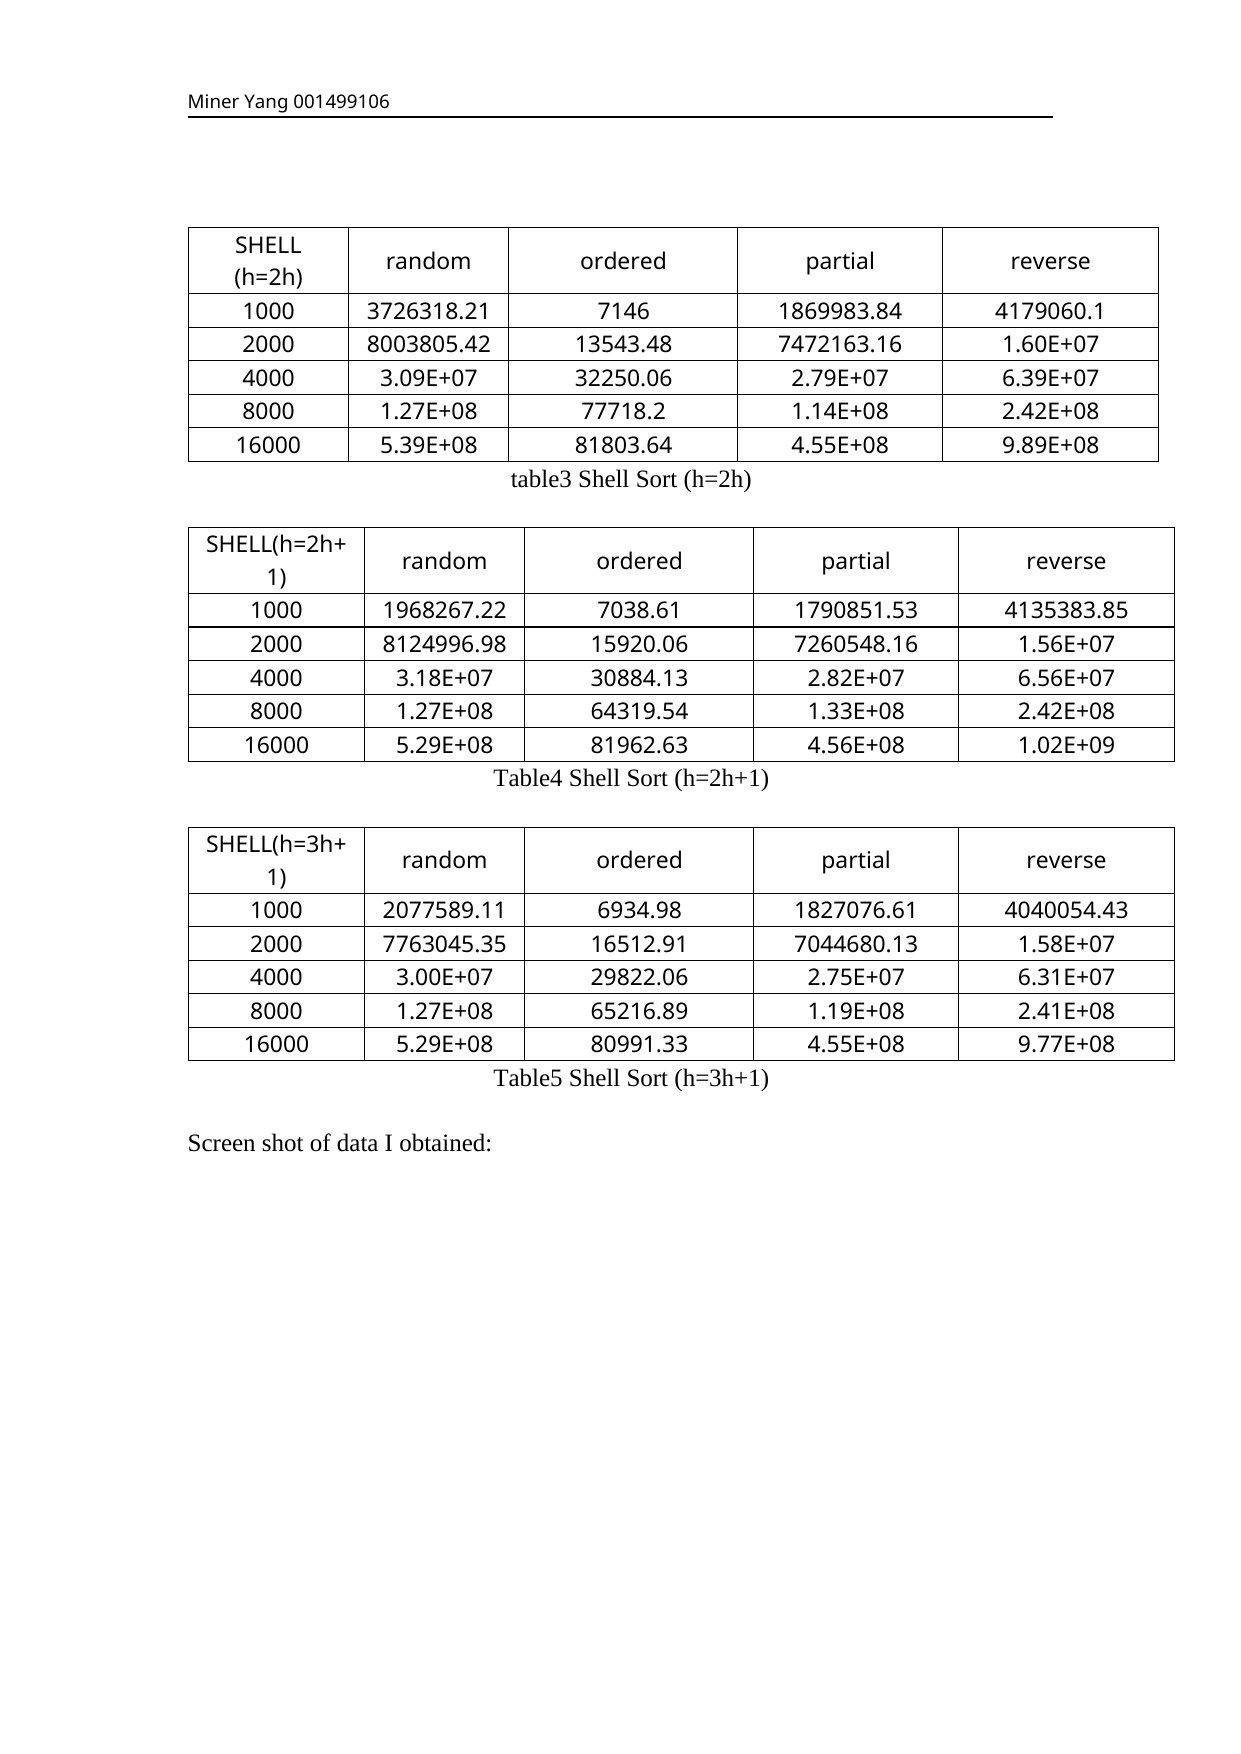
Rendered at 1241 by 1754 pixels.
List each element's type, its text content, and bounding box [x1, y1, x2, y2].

list Table5 Shell Sort (h=3h+1) [225, 1061, 1037, 1094]
table_cell 1790851.53 [754, 594, 958, 626]
table_cell 6.31E+07 [959, 961, 1174, 993]
table_cell 1000 [189, 294, 348, 327]
table_cell 80991.33 [525, 1028, 753, 1060]
table_header reverse [959, 828, 1174, 893]
table_header random [349, 228, 508, 293]
table_cell 30884.13 [525, 661, 753, 693]
table_cell 7146 [509, 294, 737, 327]
table_cell 1.58E+07 [959, 927, 1174, 960]
table_cell 2.42E+08 [943, 395, 1158, 427]
table_cell 8000 [189, 695, 364, 727]
table_header ordered [509, 228, 737, 293]
table_cell 7472163.16 [738, 328, 942, 360]
table_cell 65216.89 [525, 994, 753, 1027]
table_cell 1.56E+07 [959, 628, 1174, 660]
table_cell 13543.48 [509, 328, 737, 360]
table_cell 1827076.61 [754, 894, 958, 926]
table_cell 4000 [189, 661, 364, 693]
table_cell 16512.91 [525, 927, 753, 960]
table_cell 2000 [189, 328, 348, 360]
table_cell 5.39E+08 [349, 428, 508, 461]
table_cell 1.02E+09 [959, 728, 1174, 761]
table_cell 9.89E+08 [943, 428, 1158, 461]
table_cell 3.18E+07 [365, 661, 524, 693]
table_cell 4000 [189, 361, 348, 394]
list Table4 Shell Sort (h=2h+1) [225, 762, 1037, 794]
table_header random [365, 528, 524, 593]
table_cell 8003805.42 [349, 328, 508, 360]
table_cell 1.27E+08 [349, 395, 508, 427]
list table3 Shell Sort (h=2h) [225, 462, 1037, 494]
table_header SHELL(h=3h+1) [189, 828, 364, 893]
table_header partial [754, 528, 958, 593]
table_cell 1000 [189, 594, 364, 626]
table_cell 2.41E+08 [959, 994, 1174, 1027]
table_cell 5.29E+08 [365, 1028, 524, 1060]
table_cell 7044680.13 [754, 927, 958, 960]
table_cell 4179060.1 [943, 294, 1158, 327]
table_header reverse [959, 528, 1174, 593]
table_cell 3.00E+07 [365, 961, 524, 993]
table_cell 16000 [189, 1028, 364, 1060]
table_header ordered [525, 828, 753, 893]
table_header SHELL (h=2h) [189, 228, 348, 293]
table_cell 9.77E+08 [959, 1028, 1174, 1060]
table_cell 4.55E+08 [738, 428, 942, 461]
table_cell 3726318.21 [349, 294, 508, 327]
table_cell 1000 [189, 894, 364, 926]
table_cell 1.27E+08 [365, 994, 524, 1027]
table_cell 81962.63 [525, 728, 753, 761]
table_cell 1.27E+08 [365, 695, 524, 727]
table_cell 1.33E+08 [754, 695, 958, 727]
table_header partial [754, 828, 958, 893]
table_cell 6.39E+07 [943, 361, 1158, 394]
table_cell 7260548.16 [754, 628, 958, 660]
table_cell 2000 [189, 628, 364, 660]
table_header random [365, 828, 524, 893]
table_cell 1869983.84 [738, 294, 942, 327]
table_cell 64319.54 [525, 695, 753, 727]
table_cell 1.14E+08 [738, 395, 942, 427]
table_cell 8000 [189, 994, 364, 1027]
table_cell 2.79E+07 [738, 361, 942, 394]
table_header ordered [525, 528, 753, 593]
table_cell 4000 [189, 961, 364, 993]
table_cell 7038.61 [525, 594, 753, 626]
table_cell 2.82E+07 [754, 661, 958, 693]
table_cell 29822.06 [525, 961, 753, 993]
table_cell 5.29E+08 [365, 728, 524, 761]
table_cell 4040054.43 [959, 894, 1174, 926]
table_cell 77718.2 [509, 395, 737, 427]
table_cell 16000 [189, 728, 364, 761]
table_cell 1.60E+07 [943, 328, 1158, 360]
table_cell 8000 [189, 395, 348, 427]
table_cell 4.56E+08 [754, 728, 958, 761]
table_cell 32250.06 [509, 361, 737, 394]
table_cell 2.42E+08 [959, 695, 1174, 727]
table_cell 6.56E+07 [959, 661, 1174, 693]
table_cell 4135383.85 [959, 594, 1174, 626]
table_cell 81803.64 [509, 428, 737, 461]
table_cell 2077589.11 [365, 894, 524, 926]
table_cell 2.75E+07 [754, 961, 958, 993]
table_cell 16000 [189, 428, 348, 461]
table_cell 8124996.98 [365, 628, 524, 660]
table_cell 15920.06 [525, 628, 753, 660]
table_header partial [738, 228, 942, 293]
table_cell 1.19E+08 [754, 994, 958, 1027]
table_cell 4.55E+08 [754, 1028, 958, 1060]
table_cell 3.09E+07 [349, 361, 508, 394]
table_cell 6934.98 [525, 894, 753, 926]
table_cell 1968267.22 [365, 594, 524, 626]
table_cell 7763045.35 [365, 927, 524, 960]
table_header SHELL(h=2h+1) [189, 528, 364, 593]
table_header reverse [943, 228, 1158, 293]
text Screen shot of data I obtained: [187, 1126, 1053, 1159]
table_cell 2000 [189, 927, 364, 960]
